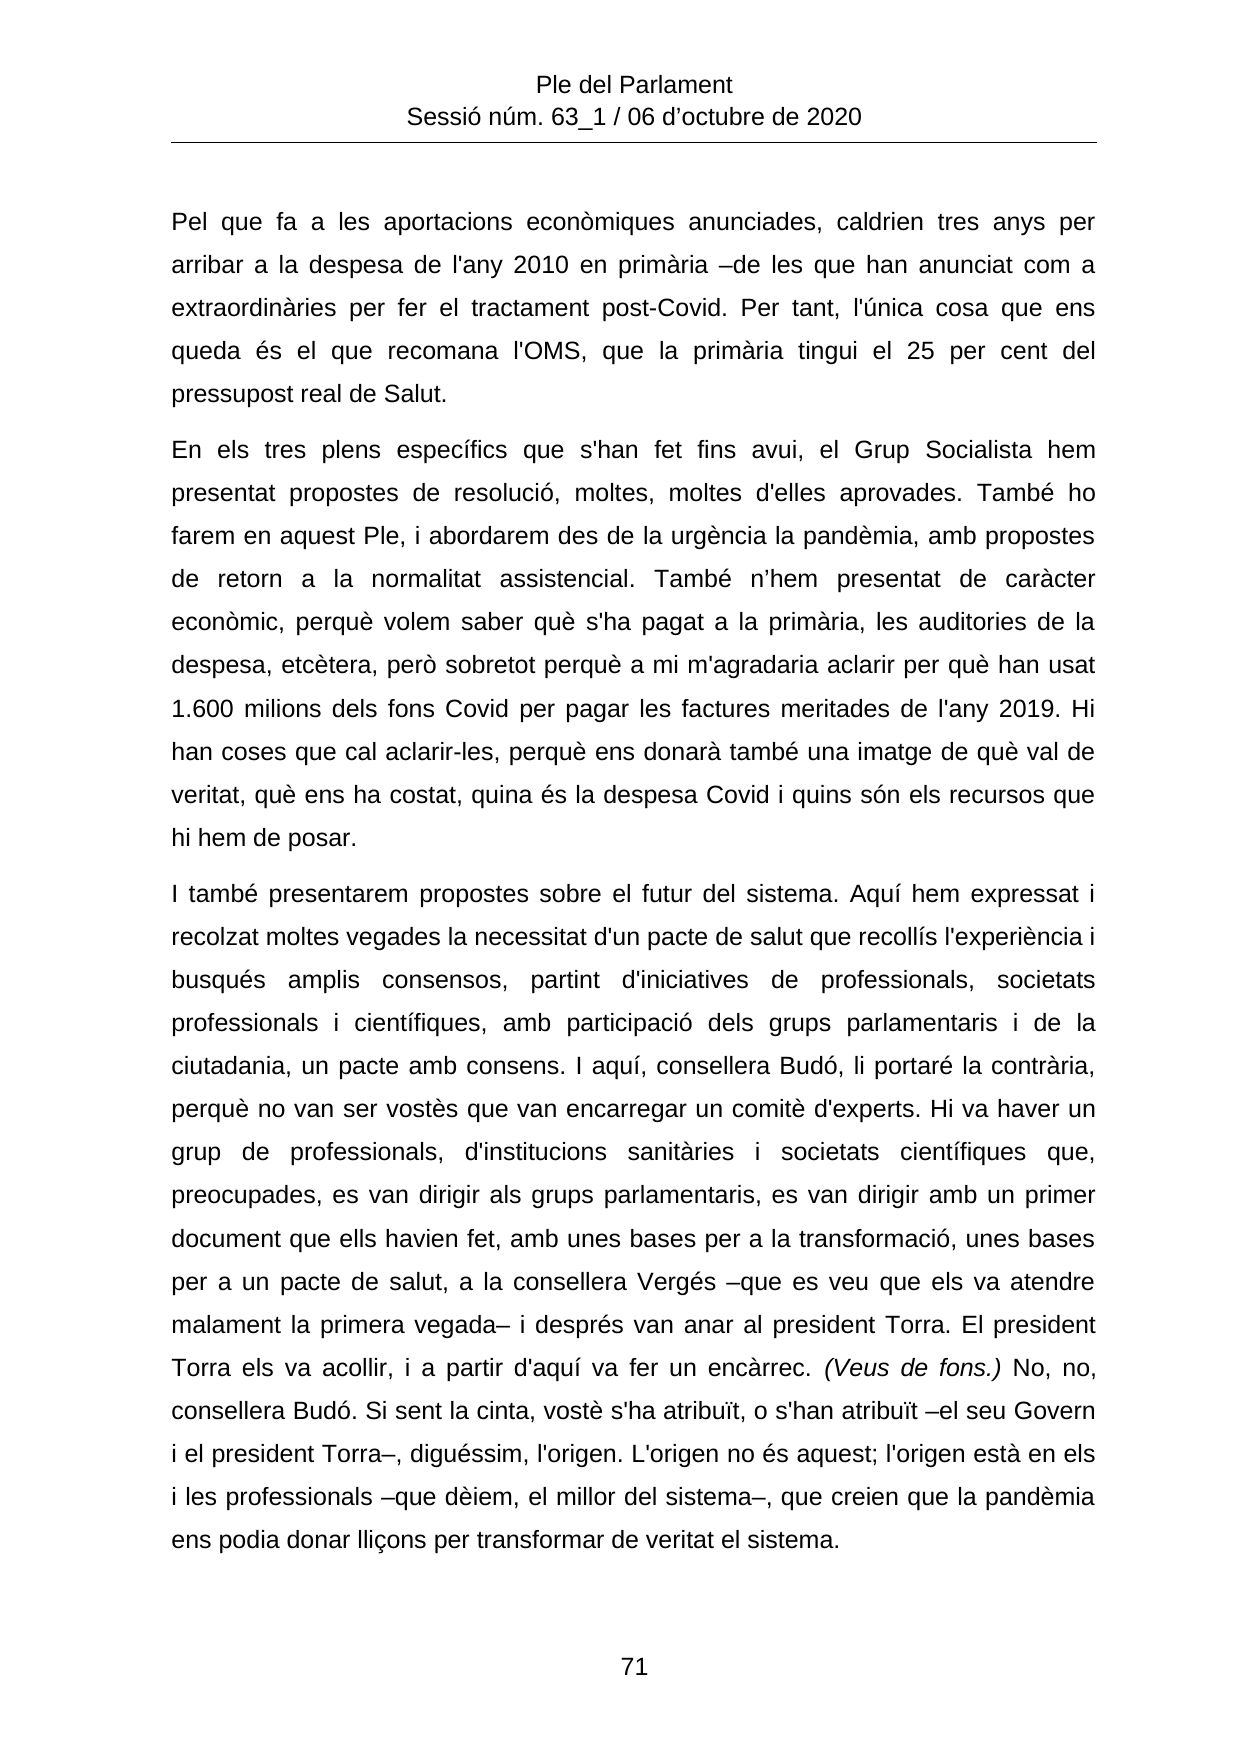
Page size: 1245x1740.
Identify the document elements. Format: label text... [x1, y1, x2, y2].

text I també presentarem propostes sobre el futur del sistema. Aquí hem expressat i recolzat moltes vegades la necessitat d'un pacte de salut que recollís l'experiència i busqués amplis consensos, partint d'iniciatives de professionals, societats professionals i científiques, amb participació dels grups parlamentaris i de la ciutadania, un pacte amb consens. I aquí, consellera Budó, li portaré la contrària, perquè no van ser vostès que van encarregar un comitè d'experts. Hi va haver un grup de professionals, d'institucions sanitàries i societats científiques que, preocupades, es van dirigir als grups parlamentaris, es van dirigir amb un primer document que ells havien fet, amb unes bases per a la transformació, unes bases per a un pacte de salut, a la consellera Vergés –que es veu que els va atendre malament la primera vegada– i després van anar al president Torra. El president Torra els va acollir, i a partir d'aquí va fer un encàrrec. (Veus de fons.) No, no, consellera Budó. Si sent la cinta, vostè s'ha atribuït, o s'han atribuït –el seu Govern i el president Torra–, diguéssim, l'origen. L'origen no és aquest; l'origen està en els i les professionals –que dèiem, el millor del sistema–, que creien que la pandèmia ens podia donar lliçons per transformar de veritat el sistema. [171, 879, 1097, 1554]
text Pel que fa a les aportacions econòmiques anunciades, caldrien tres anys per arribar a la despesa de l'any 2010 en primària –de les que han anunciat com a extraordinàries per fer el tractament post-Covid. Per tant, l'única cosa que ens queda és el que recomana l'OMS, que la primària tingui el 25 per cent del pressupost real de Salut. [171, 207, 1097, 408]
text En els tres plens específics que s'han fet fins avui, el Grup Socialista hem presentat propostes de resolució, moltes, moltes d'elles aprovades. També ho farem en aquest Ple, i abordarem des de la urgència la pandèmia, amb propostes de retorn a la normalitat assistencial. També n’hem presentat de caràcter econòmic, perquè volem saber què s'ha pagat a la primària, les auditories de la despesa, etcètera, però sobretot perquè a mi m'agradaria aclarir per què han usat 1.600 milions dels fons Covid per pagar les factures meritades de l'any 2019. Hi han coses que cal aclarir-les, perquè ens donarà també una imatge de què val de veritat, què ens ha costat, quina és la despesa Covid i quins són els recursos que hi hem de posar. [171, 435, 1097, 852]
